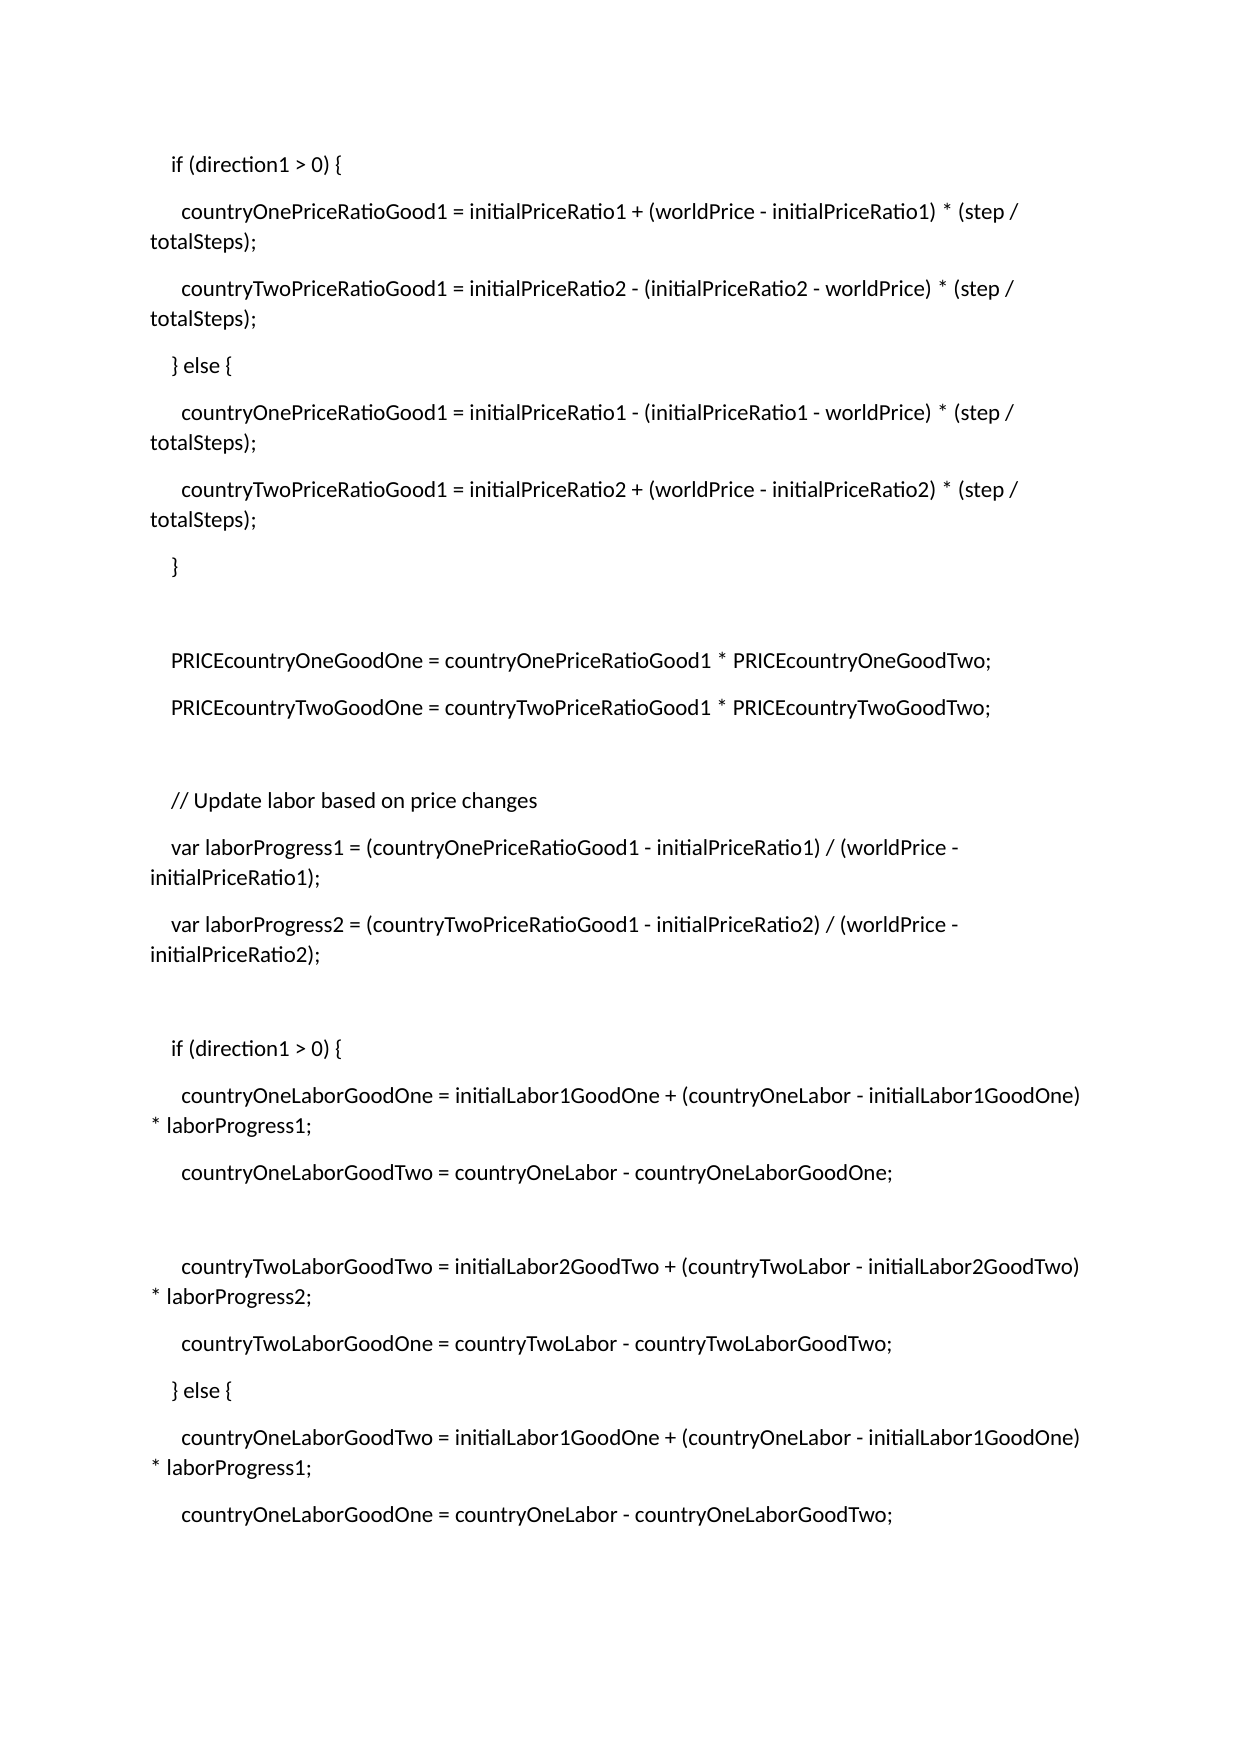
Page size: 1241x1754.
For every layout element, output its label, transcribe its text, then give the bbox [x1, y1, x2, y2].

text var laborProgress2 = (countryTwoPriceRatioGood1 - initialPriceRatio2) / (worldPrice - initialPriceRatio2); [150, 910, 1090, 969]
text countryOneLaborGoodOne = initialLabor1GoodOne + (countryOneLabor - initialLabor1GoodOne) * laborProgress1; [150, 1081, 1090, 1139]
text countryOnePriceRatioGood1 = initialPriceRatio1 - (initialPriceRatio1 - worldPrice) * (step / totalSteps); [150, 398, 1090, 456]
text var laborProgress1 = (countryOnePriceRatioGood1 - initialPriceRatio1) / (worldPrice - initialPriceRatio1); [150, 833, 1090, 892]
text } [150, 552, 1090, 580]
text countryTwoPriceRatioGood1 = initialPriceRatio2 - (initialPriceRatio2 - worldPrice) * (step / totalSteps); [150, 274, 1090, 332]
text countryOneLaborGoodOne = countryOneLabor - countryOneLaborGoodTwo; [150, 1500, 1090, 1528]
text } else { [150, 351, 1090, 379]
text // Update labor based on price changes [150, 786, 1090, 814]
text countryTwoLaborGoodOne = countryTwoLabor - countryTwoLaborGoodTwo; [150, 1329, 1090, 1357]
text if (direction1 > 0) { [150, 1034, 1090, 1062]
text PRICEcountryOneGoodOne = countryOnePriceRatioGood1 * PRICEcountryOneGoodTwo; [150, 646, 1090, 674]
text countryOneLaborGoodTwo = initialLabor1GoodOne + (countryOneLabor - initialLabor1GoodOne) * laborProgress1; [150, 1423, 1090, 1481]
text countryTwoPriceRatioGood1 = initialPriceRatio2 + (worldPrice - initialPriceRatio2) * (step / totalSteps); [150, 475, 1090, 533]
text countryOneLaborGoodTwo = countryOneLabor - countryOneLaborGoodOne; [150, 1158, 1090, 1186]
text PRICEcountryTwoGoodOne = countryTwoPriceRatioGood1 * PRICEcountryTwoGoodTwo; [150, 693, 1090, 721]
text if (direction1 > 0) { [150, 150, 1090, 178]
text countryTwoLaborGoodTwo = initialLabor2GoodTwo + (countryTwoLabor - initialLabor2GoodTwo) * laborProgress2; [150, 1252, 1090, 1310]
text } else { [150, 1376, 1090, 1404]
text countryOnePriceRatioGood1 = initialPriceRatio1 + (worldPrice - initialPriceRatio1) * (step / totalSteps); [150, 197, 1090, 255]
